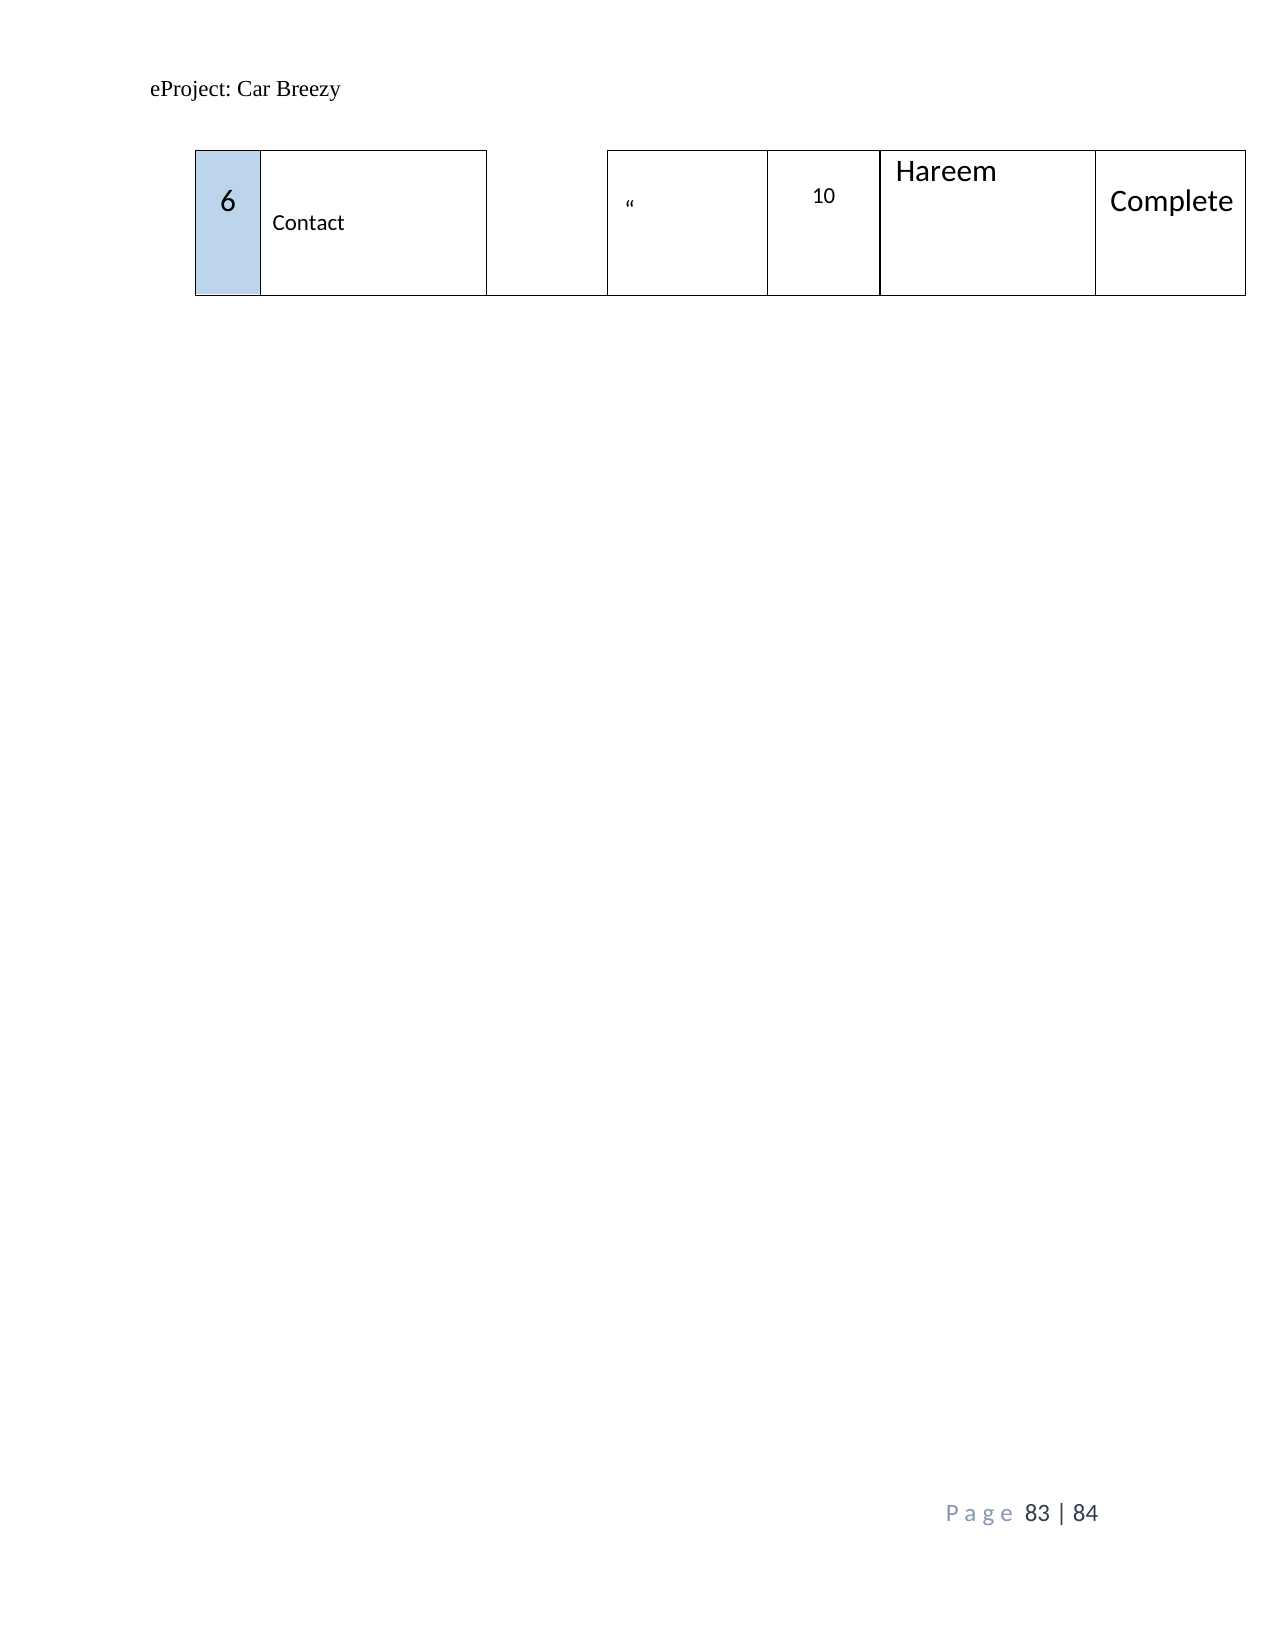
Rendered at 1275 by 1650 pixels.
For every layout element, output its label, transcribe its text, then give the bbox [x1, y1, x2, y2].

table_header Complete [1096, 151, 1245, 294]
table_header [487, 150, 607, 294]
table_header “ [608, 151, 767, 294]
table_header Contact [261, 151, 486, 294]
table_header 6 [196, 151, 260, 294]
table_header Hareem [881, 151, 1095, 294]
table_header 10 [768, 151, 879, 294]
